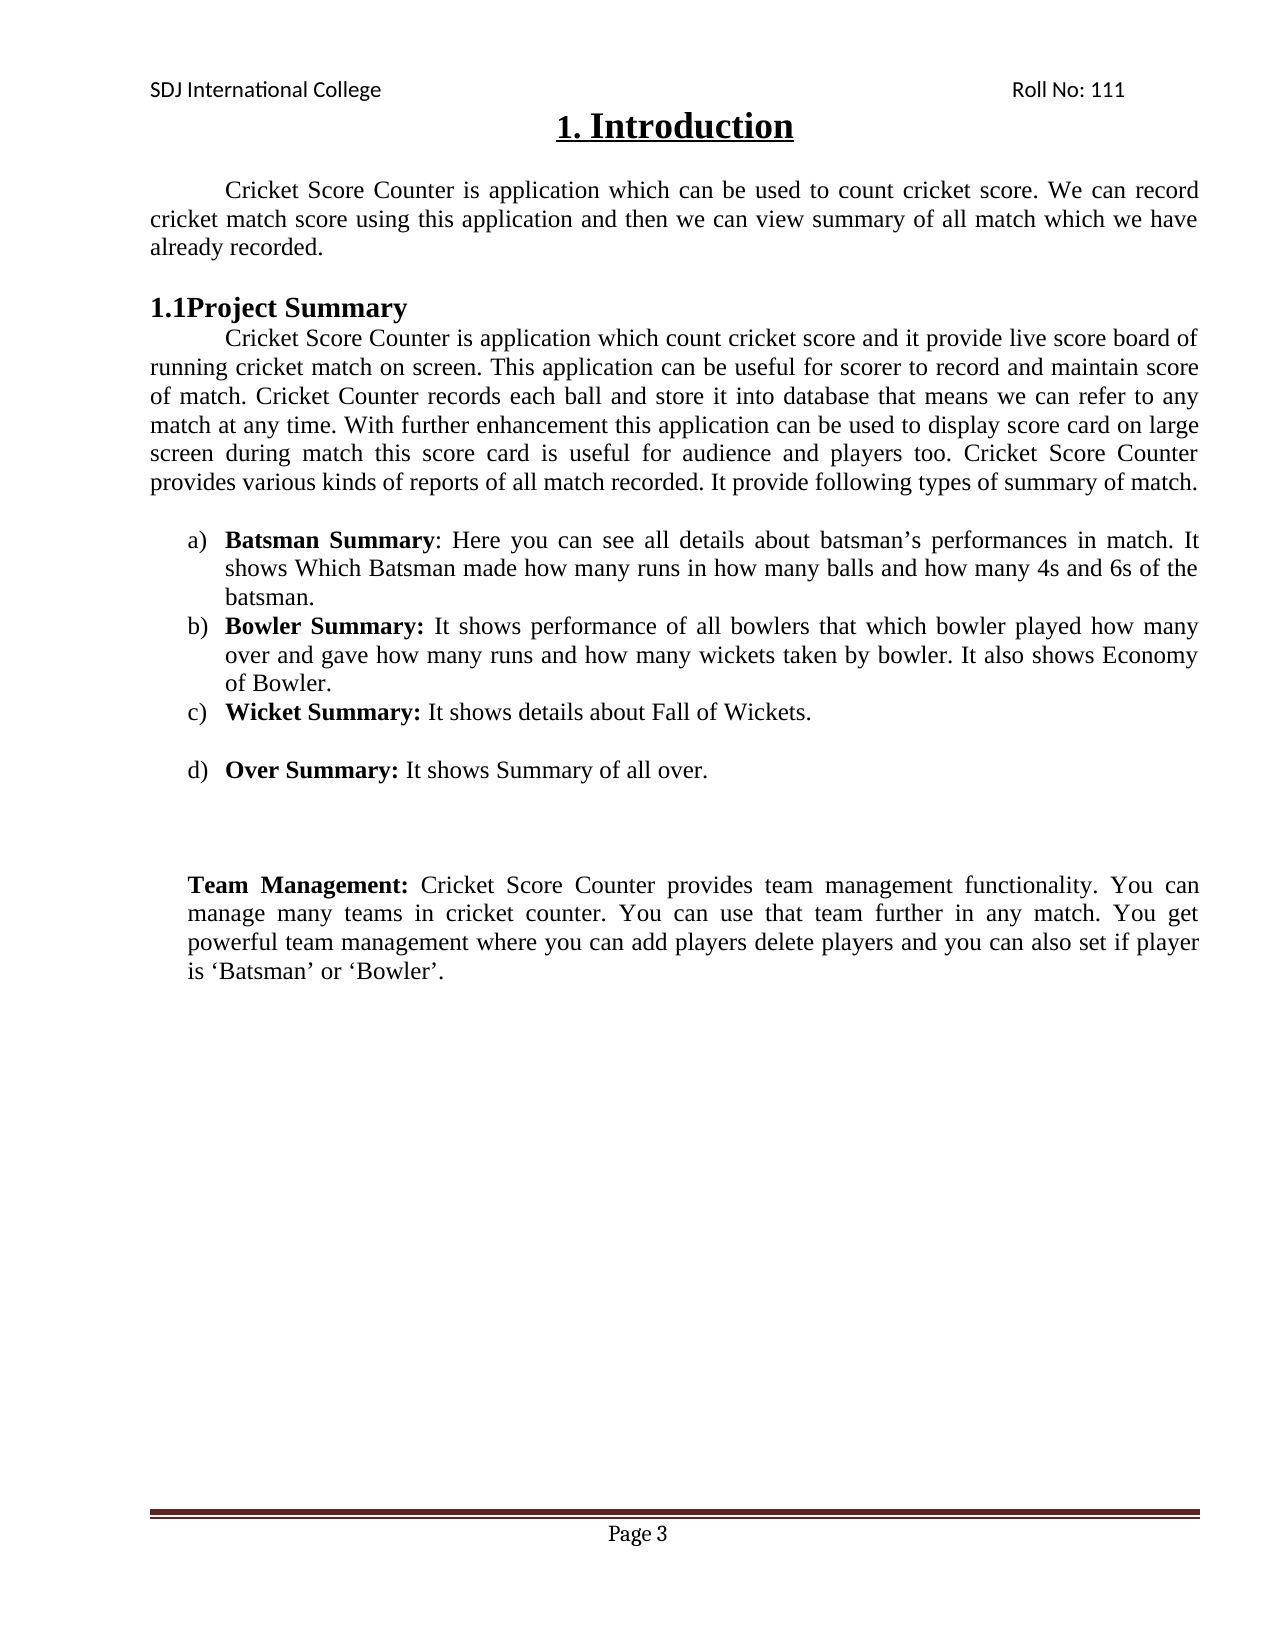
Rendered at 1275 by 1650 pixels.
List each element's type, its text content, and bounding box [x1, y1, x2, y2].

text Team Management: Cricket Score Counter provides team management functionality. You can manage many teams in cricket counter. You can use that team further in any match. You get powerful team management where you can add players delete players and you can also set if player is ‘Batsman’ or ‘Bowler’. [187, 870, 1200, 985]
list Batsman Summary: Here you can see all details about batsman’s performances in match. It shows Which Batsman made how many runs in how many balls and how many 4s and 6s of the batsman. [187, 525, 1200, 611]
text 1. Introduction [150, 103, 1200, 146]
list Over Summary: It shows Summary of all over. [187, 755, 1200, 783]
text 1.1Project Summary [150, 290, 1200, 323]
text Cricket Score Counter is application which can be used to count cricket score. We can record cricket match score using this application and then we can view summary of all match which we have already recorded. [150, 175, 1200, 261]
text Cricket Score Counter is application which count cricket score and it provide live score board of running cricket match on screen. This application can be useful for scorer to record and maintain score of match. Cricket Counter records each ball and store it into database that means we can refer to any match at any time. With further enhancement this application can be used to display score card on large screen during match this score card is useful for audience and players too. Cricket Score Counter provides various kinds of reports of all match recorded. It provide following types of summary of match. [150, 323, 1200, 496]
list Wicket Summary: It shows details about Fall of Wickets. [187, 697, 1200, 726]
list Bowler Summary: It shows performance of all bowlers that which bowler played how many over and gave how many runs and how many wickets taken by bowler. It also shows Economy of Bowler. [187, 611, 1200, 697]
